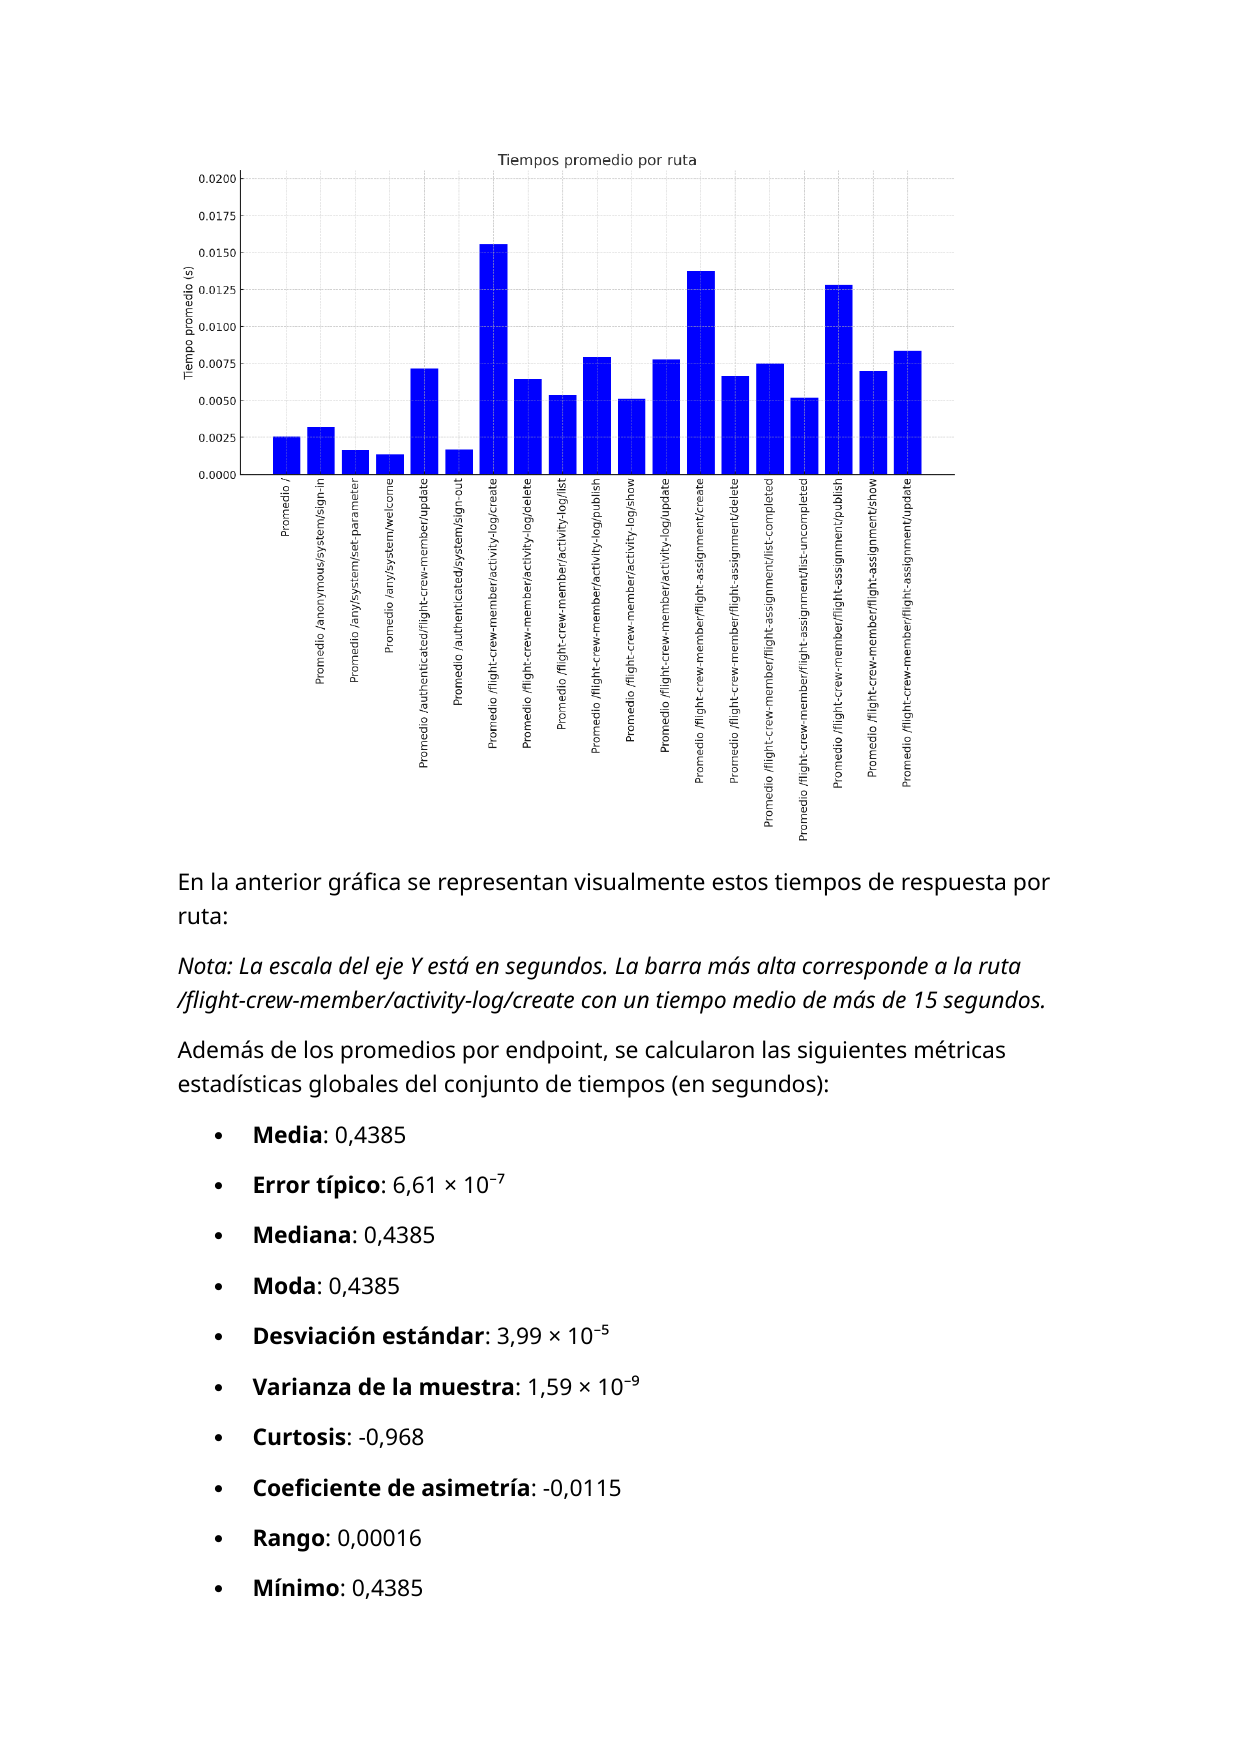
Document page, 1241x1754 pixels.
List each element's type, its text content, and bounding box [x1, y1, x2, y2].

list Mediana: 0,4385 [215, 1219, 1063, 1251]
text En la anterior gráfica se representan visualmente estos tiempos de respuesta por ruta: [177, 866, 1063, 931]
text Además de los promedios por endpoint, se calcularon las siguientes métricas estadísticas globales del conjunto de tiempos (en segundos): [177, 1034, 1063, 1099]
list Moda: 0,4385 [215, 1270, 1063, 1301]
list Error típico: 6,61 × 10⁻⁷ [215, 1169, 1063, 1200]
list Coeficiente de asimetría: -0,0115 [215, 1471, 1063, 1503]
list Desviación estándar: 3,99 × 10⁻⁵ [215, 1320, 1063, 1351]
list Media: 0,4385 [215, 1118, 1063, 1150]
text Nota: La escala del eje Y está en segundos. La barra más alta corresponde a la ruta /flight-crew-member/activity-log/create con un tiempo medio de más de 15 segundos. [177, 950, 1063, 1015]
list Curtosis: -0,968 [215, 1421, 1063, 1452]
list Varianza de la muestra: 1,59 × 10⁻⁹ [215, 1371, 1063, 1402]
list Mínimo: 0,4385 [215, 1572, 1063, 1603]
picture [177, 147, 960, 847]
list Rango: 0,00016 [215, 1522, 1063, 1553]
